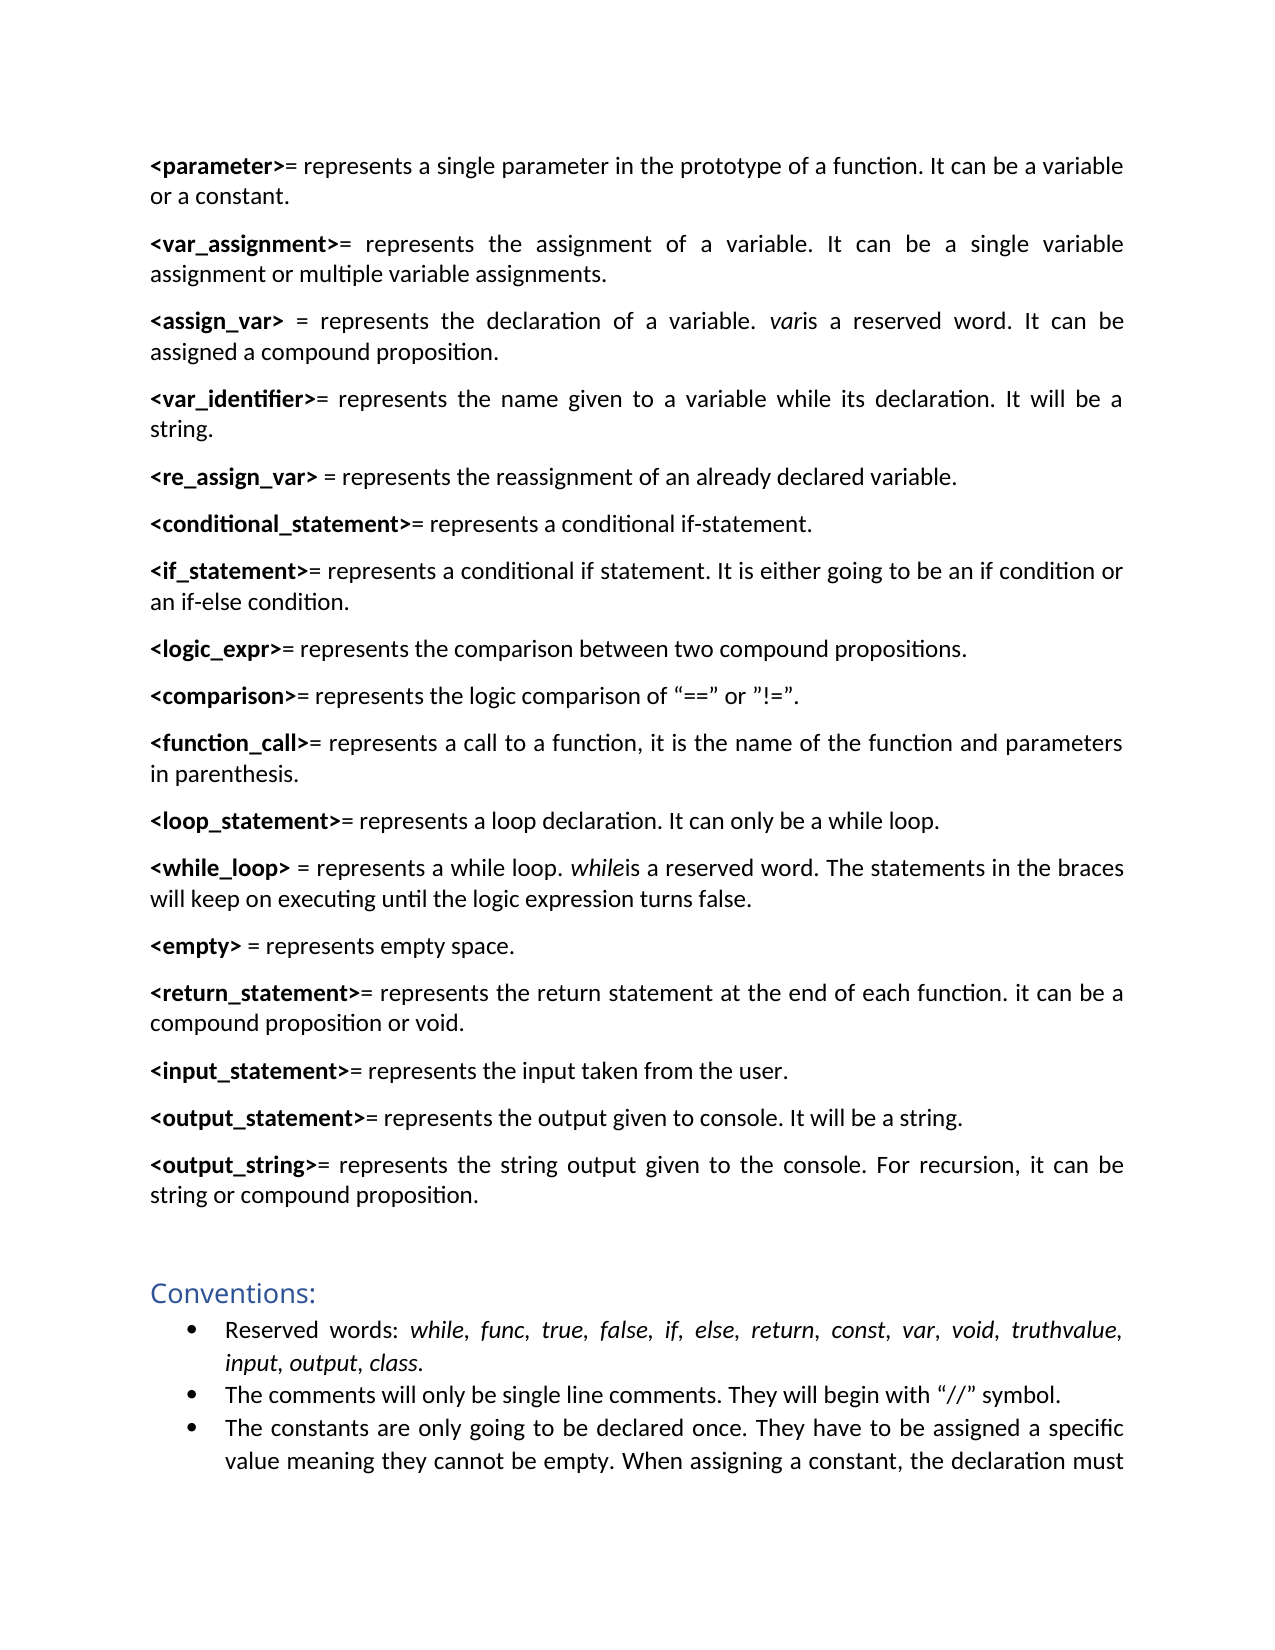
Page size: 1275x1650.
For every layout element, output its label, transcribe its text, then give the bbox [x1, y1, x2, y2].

text <logic_expr>= represents the comparison between two compound propositions. [150, 633, 1125, 663]
list The comments will only be single line comments. They will begin with “//” symbol. [187, 1380, 1125, 1410]
subtitle Conventions: [150, 1274, 1125, 1311]
list Reserved words: while, func, true, false, if, else, return, const, var, void, truthvalue, input, output, class. [187, 1314, 1125, 1377]
text <assign_var> = represents the declaration of a variable. varis a reserved word. It can be assigned a compound proposition. [150, 305, 1125, 366]
text <output_string>= represents the string output given to the console. For recursion, it can be string or compound proposition. [150, 1149, 1125, 1210]
text <comparison>= represents the logic comparison of “==” or ”!=”. [150, 680, 1125, 711]
text <while_loop> = represents a while loop. whileis a reserved word. The statements in the braces will keep on executing until the logic expression turns false. [150, 852, 1125, 913]
text <empty> = represents empty space. [150, 930, 1125, 960]
text <if_statement>= represents a conditional if statement. It is either going to be an if condition or an if-else condition. [150, 555, 1125, 616]
text <conditional_statement>= represents a conditional if-statement. [150, 508, 1125, 538]
text <var_identifier>= represents the name given to a variable while its declaration. It will be a string. [150, 383, 1125, 444]
text <re_assign_var> = represents the reassignment of an already declared variable. [150, 461, 1125, 491]
text <input_statement>= represents the input taken from the user. [150, 1055, 1125, 1085]
text <loop_statement>= represents a loop declaration. It can only be a while loop. [150, 805, 1125, 836]
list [187, 1413, 1125, 1476]
text <parameter>= represents a single parameter in the prototype of a function. It can be a variable or a constant. [150, 150, 1125, 211]
text <return_statement>= represents the return statement at the end of each function. it can be a compound proposition or void. [150, 977, 1125, 1038]
text <function_call>= represents a call to a function, it is the name of the function and parameters in parenthesis. [150, 727, 1125, 788]
text <var_assignment>= represents the assignment of a variable. It can be a single variable assignment or multiple variable assignments. [150, 228, 1125, 289]
text <output_statement>= represents the output given to console. It will be a string. [150, 1102, 1125, 1132]
